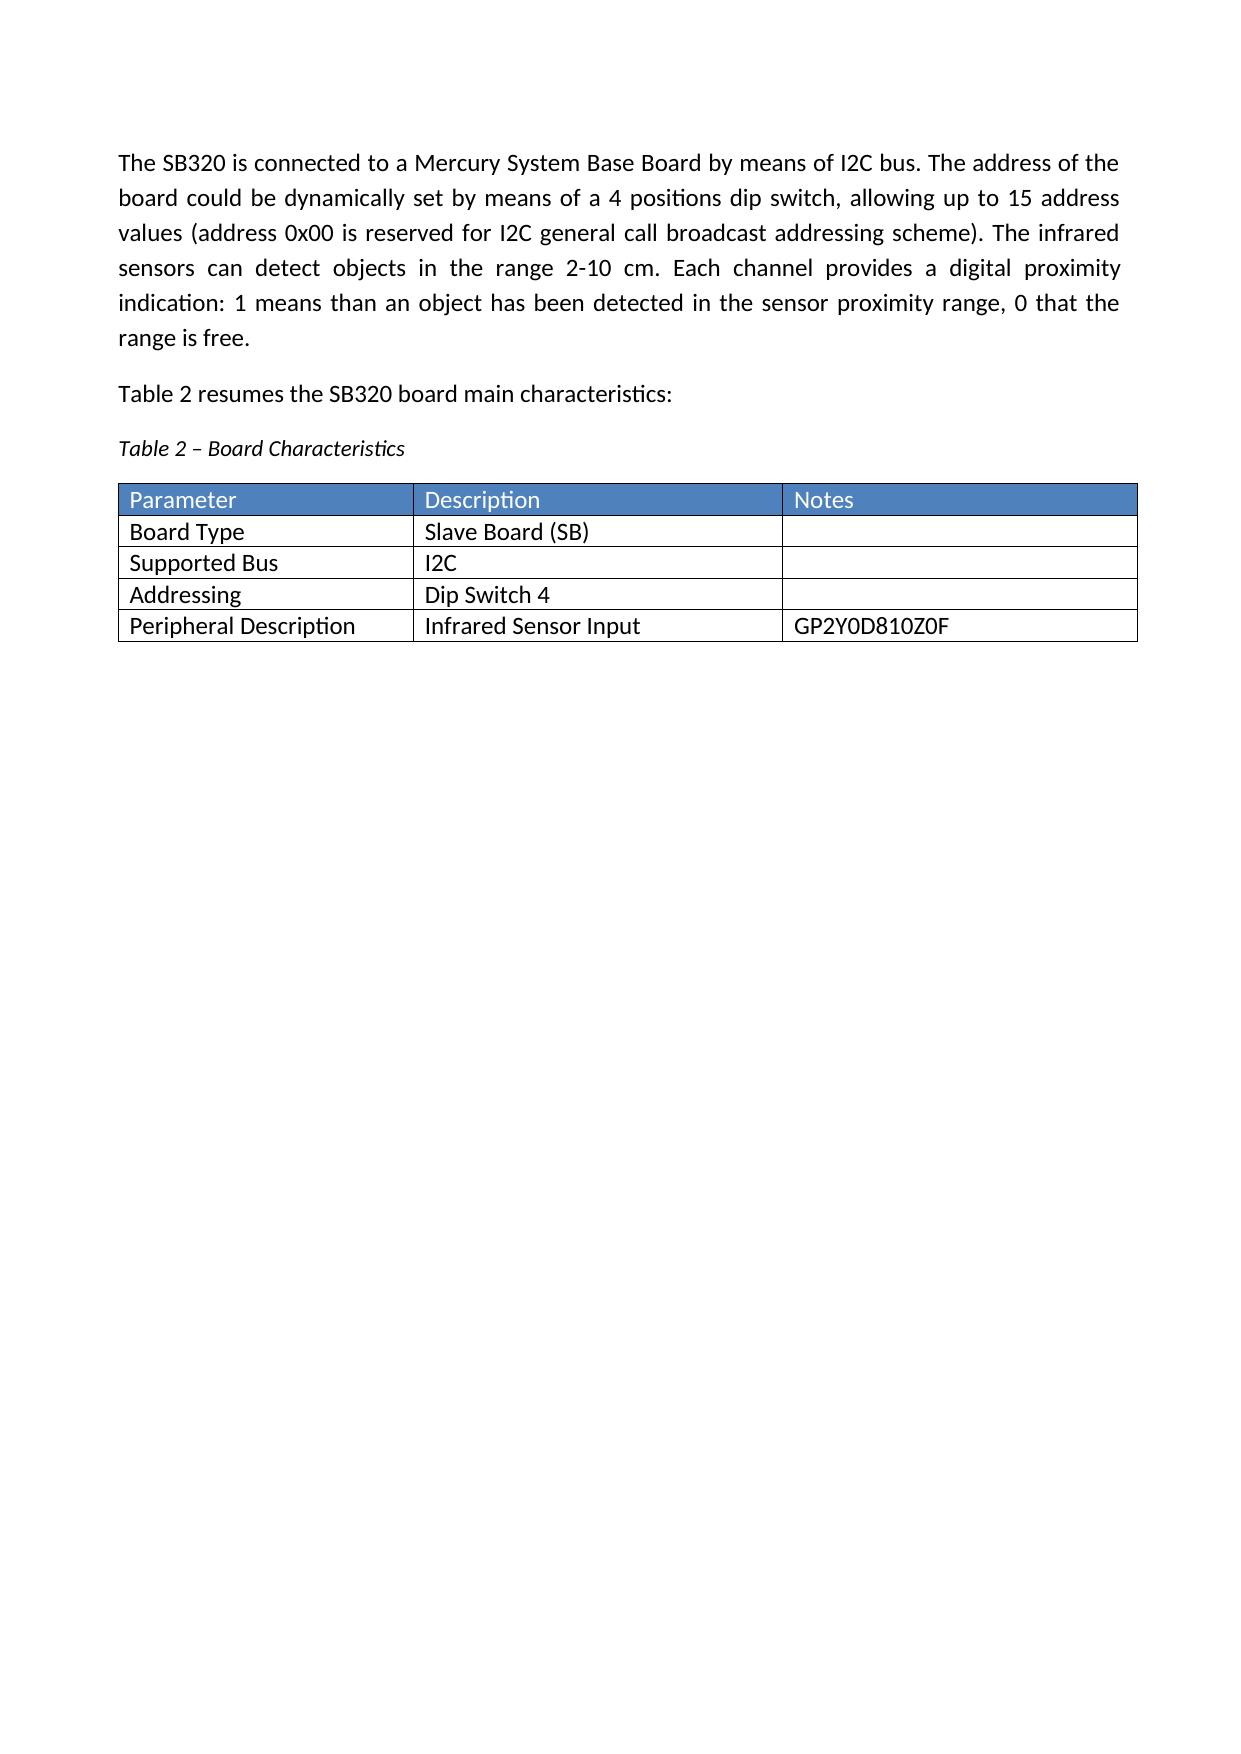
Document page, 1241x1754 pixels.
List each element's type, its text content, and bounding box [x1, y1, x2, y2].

table_cell [783, 516, 1137, 546]
table_header Description [414, 484, 782, 515]
table_cell Board Type [119, 516, 413, 546]
table_cell Slave Board (SB) [414, 516, 782, 546]
table_cell [783, 547, 1137, 578]
table_cell Dip Switch 4 [414, 579, 782, 609]
table_cell Infrared Sensor Input [414, 610, 782, 641]
table_cell Peripheral Description [119, 610, 413, 641]
table_cell [783, 579, 1137, 609]
table_header Parameter [119, 484, 413, 515]
text The SB320 is connected to a Mercury System Base Board by means of I2C bus. The address of the board could be dynamically set by means of a 4 positions dip switch, allowing up to 15 address values (address 0x00 is reserved for I2C general call broadcast addressing scheme). The infrared sensors can detect objects in the range 2-10 cm. Each channel provides a digital proximity indication: 1 means than an object has been detected in the sensor proximity range, 0 that the range is free. [118, 148, 1122, 353]
table_cell Supported Bus [119, 547, 413, 578]
table_header Notes [783, 484, 1137, 515]
table_cell GP2Y0D810Z0F [783, 610, 1137, 641]
text Table 2 – Board Characteristics [118, 434, 1122, 462]
table_cell Addressing [119, 579, 413, 609]
table_cell I2C [414, 547, 782, 578]
text Table 2 resumes the SB320 board main characteristics: [118, 378, 1122, 409]
